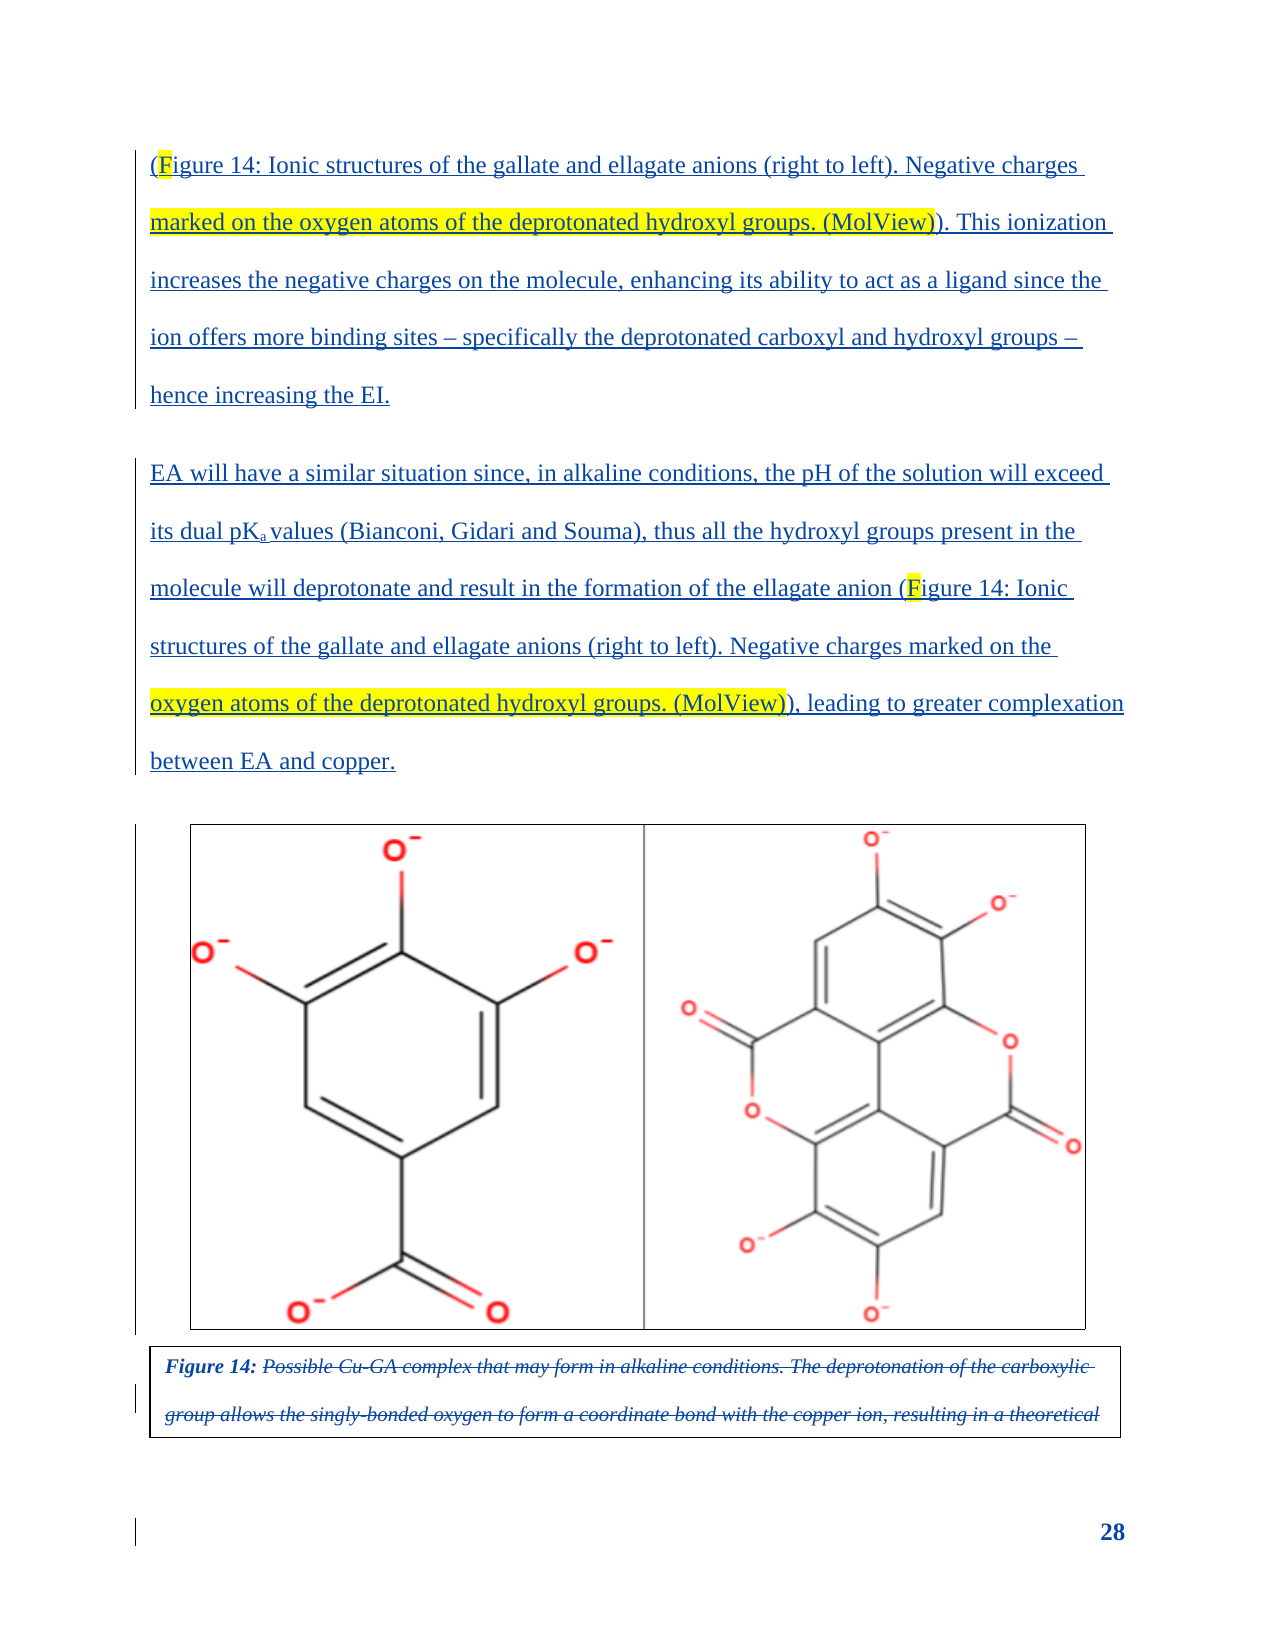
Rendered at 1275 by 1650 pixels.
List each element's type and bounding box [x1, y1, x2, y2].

picture [191, 825, 1085, 1329]
